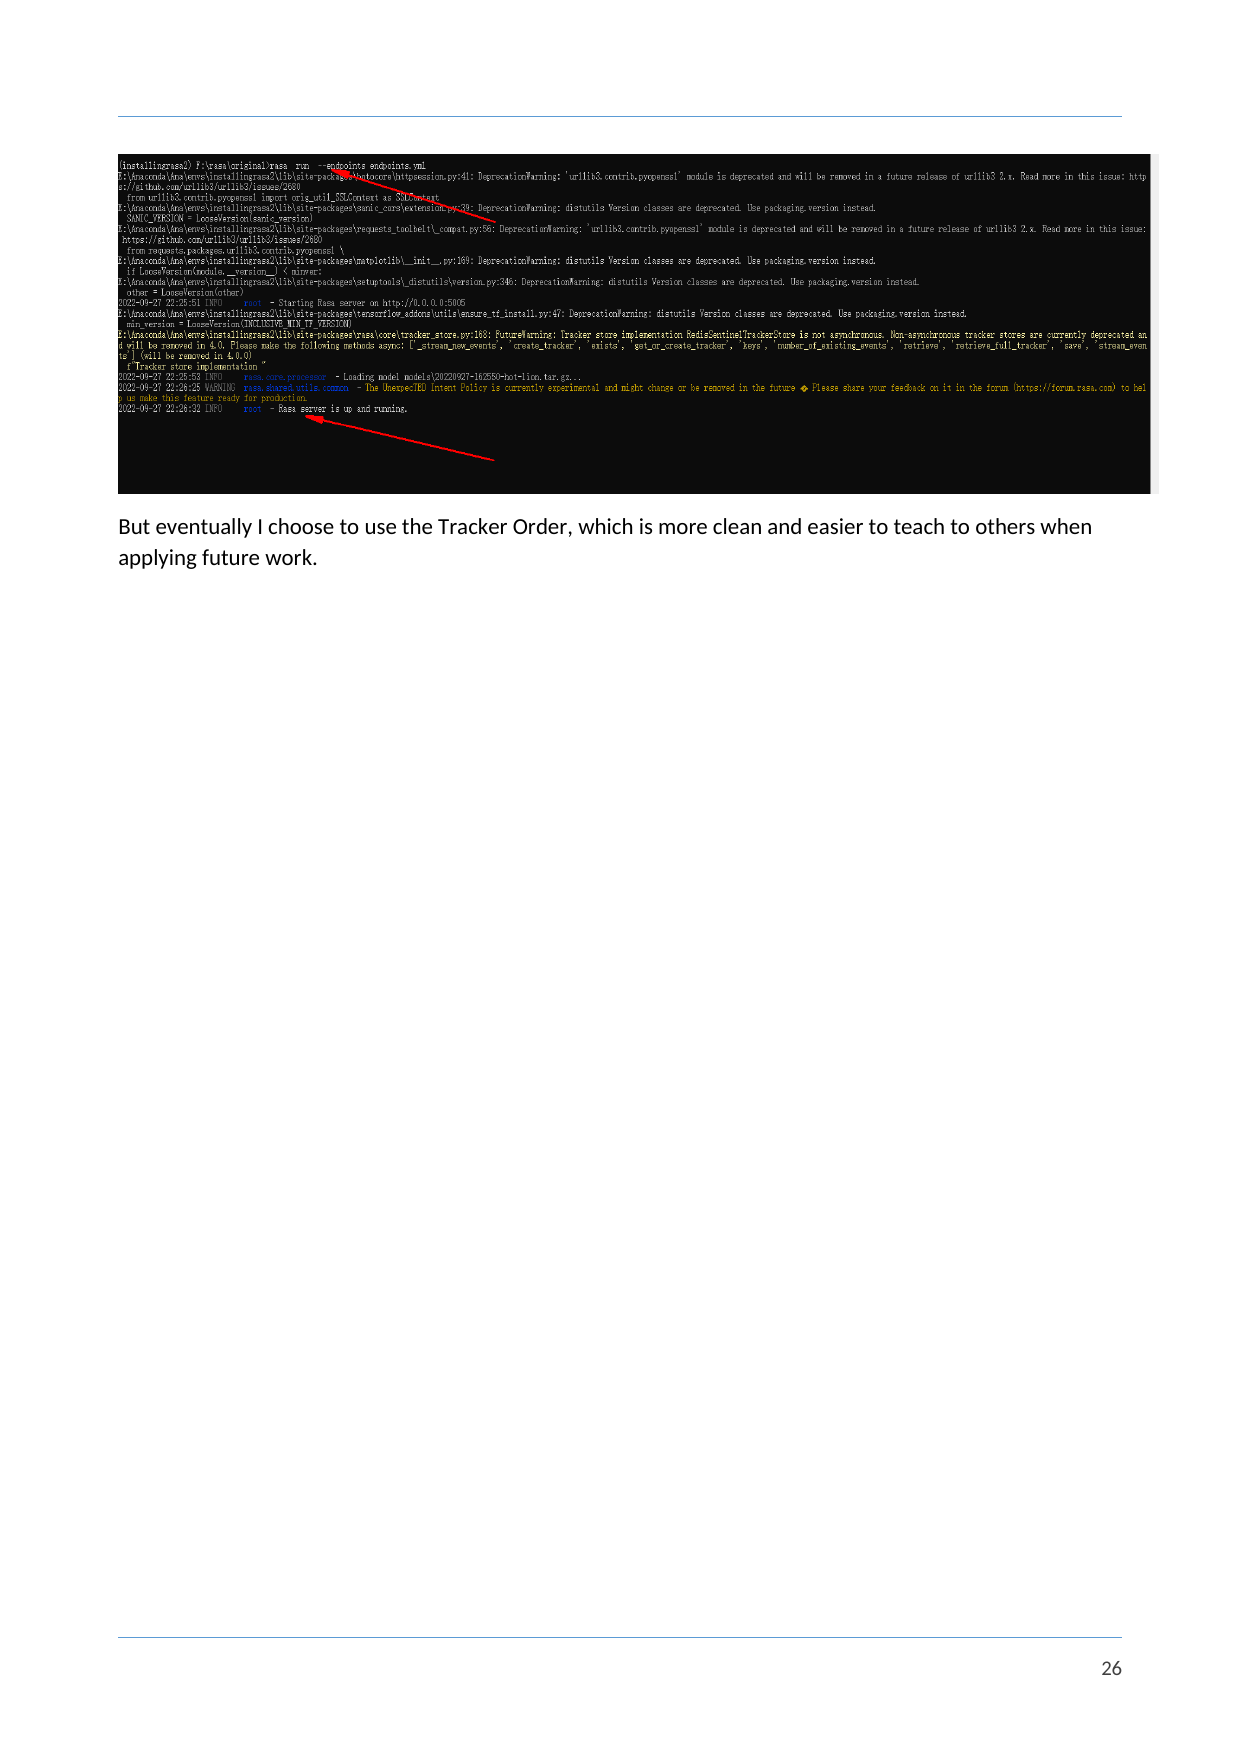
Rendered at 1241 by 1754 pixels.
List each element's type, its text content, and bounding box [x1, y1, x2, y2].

text But eventually I choose to use the Tracker Order, which is more clean and easier to teach to others when applying future work. [118, 512, 1122, 571]
picture [118, 154, 1159, 494]
